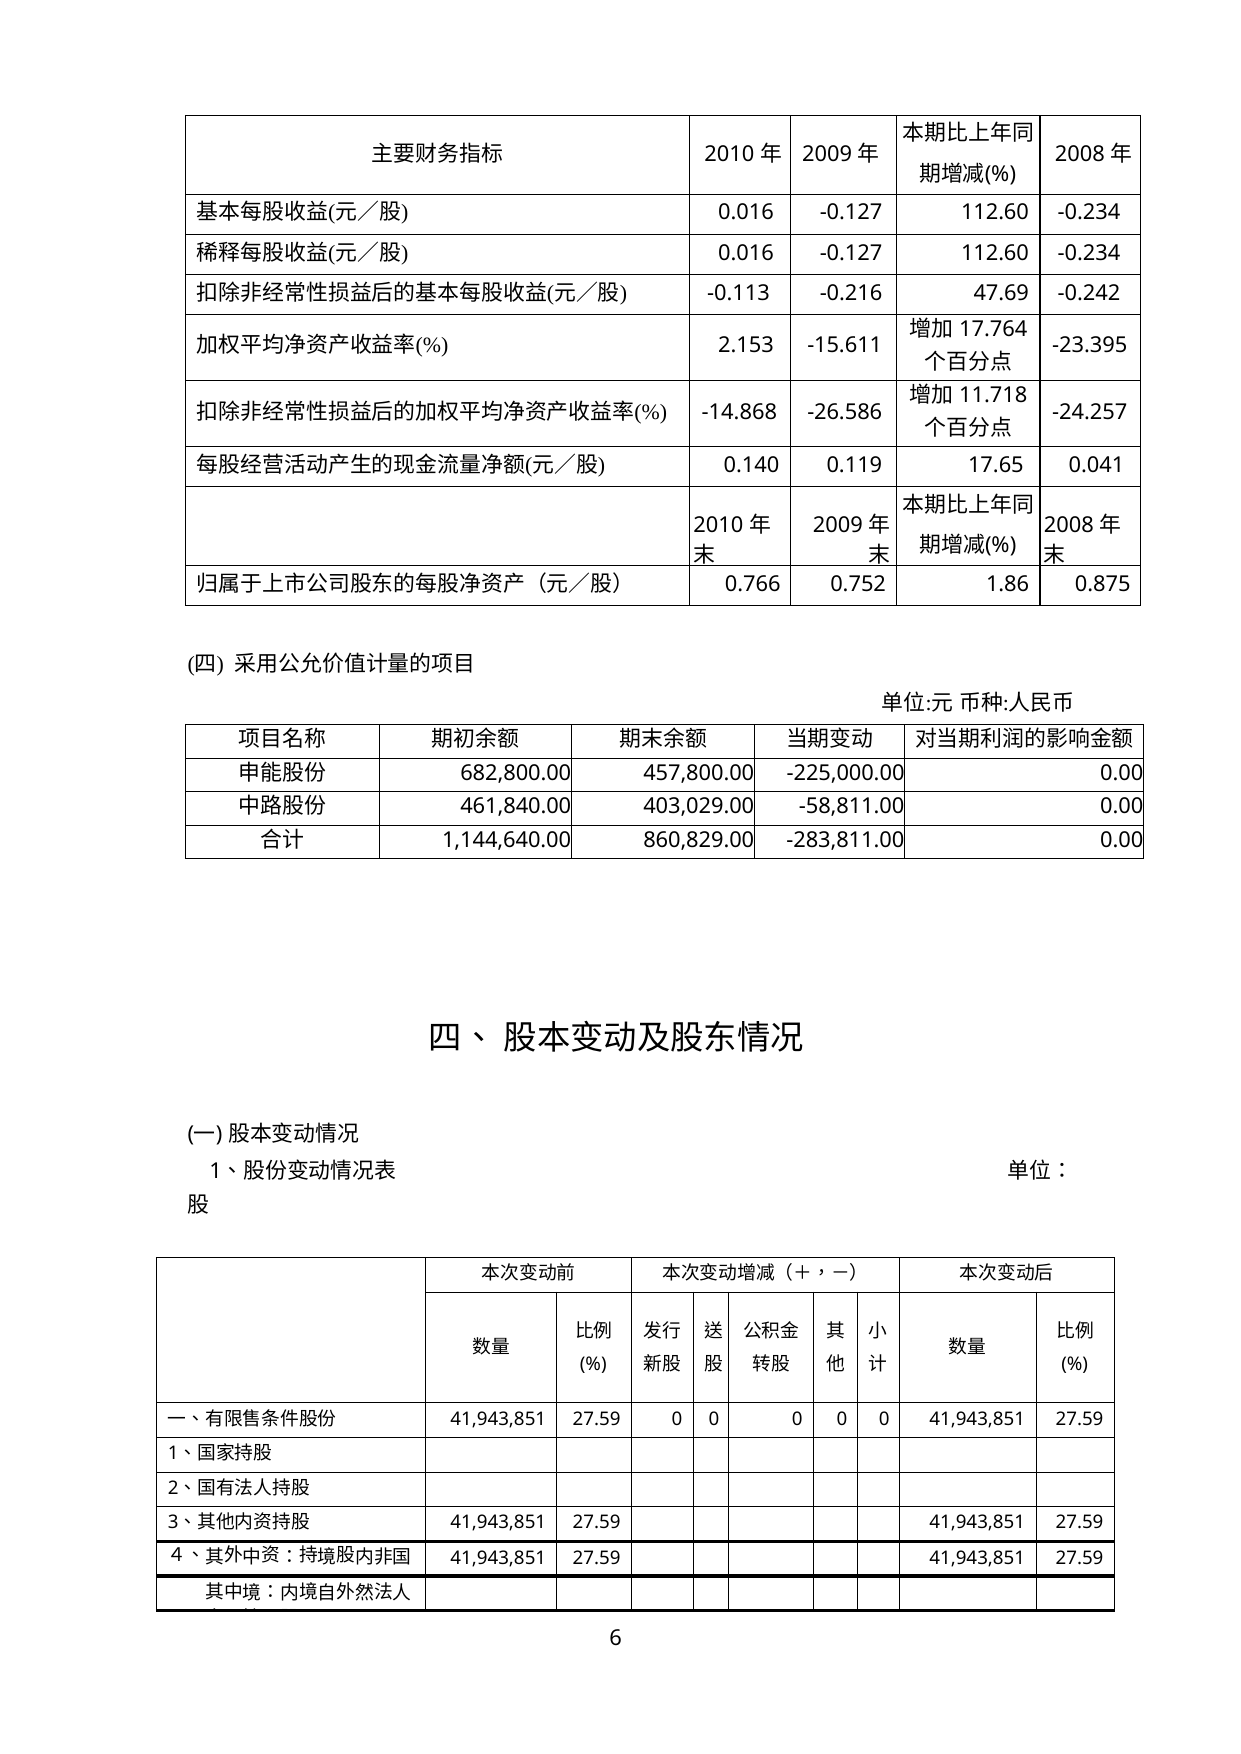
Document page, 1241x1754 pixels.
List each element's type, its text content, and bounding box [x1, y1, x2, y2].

table_cell 比例 (%) [1037, 1293, 1114, 1402]
table_cell -26.586 [791, 381, 896, 446]
table_cell 数量 [900, 1293, 1036, 1402]
table_cell 基本每股收益(元／股) [186, 195, 689, 234]
table_cell -0.113 [690, 275, 790, 314]
table_cell 申能股份 [186, 759, 379, 791]
table_cell 1.86 [897, 566, 1039, 605]
table_cell [632, 1578, 693, 1609]
table_cell 27.59 [557, 1507, 631, 1540]
table_cell 27.59 [1037, 1403, 1114, 1437]
table_cell [694, 1507, 728, 1540]
text 四、 股本变动及股东情况 [428, 1014, 1157, 1059]
table_cell 中路股份 [186, 792, 379, 824]
table_cell 403,029.00 [572, 792, 754, 824]
table_cell 数量 [426, 1293, 556, 1402]
table_cell 0 [632, 1403, 693, 1437]
table_cell 公积金 转股 [729, 1293, 813, 1402]
table_header 2010 年 [690, 116, 790, 194]
table_cell [632, 1438, 693, 1472]
table_cell 合计 [186, 826, 379, 858]
table_cell 0 [814, 1403, 857, 1437]
table_cell [632, 1543, 693, 1574]
table_cell 0.016 [690, 195, 790, 234]
table_cell 稀释每股收益(元／股) [186, 235, 689, 274]
table_cell 扣除非经常性损益后的加权平均净资产收益率(%) [186, 381, 689, 446]
table_header 期末余额 [572, 725, 754, 757]
table_cell -0.127 [791, 235, 896, 274]
table_cell -58,811.00 [755, 792, 904, 824]
table_cell 457,800.00 [572, 759, 754, 791]
table_cell 归属于上市公司股东的每股净资产（元／股） [186, 566, 689, 605]
text 1、股份变动情况表 单位： [209, 1155, 1157, 1185]
table_cell 27.59 [1037, 1507, 1114, 1540]
table_cell 每股经营活动产生的现金流量净额(元／股) [186, 447, 689, 486]
table_cell [858, 1438, 899, 1472]
table_cell 41,943,851 [426, 1507, 556, 1540]
table_cell 0 [694, 1403, 728, 1437]
table_cell 17.65 [897, 447, 1039, 486]
table_cell [900, 1473, 1036, 1506]
table_cell 2010 年末 [690, 487, 790, 565]
table_cell 27.59 [1037, 1543, 1114, 1574]
table_cell 41,943,851 [900, 1507, 1036, 1540]
table_cell [900, 1438, 1036, 1472]
table_cell -0.216 [791, 275, 896, 314]
table_cell 加权平均净资产收益率(%) [186, 315, 689, 380]
table_cell 本期比上年同 期增减(%) [897, 487, 1039, 565]
table_cell [858, 1578, 899, 1609]
table_cell -0.127 [791, 195, 896, 234]
table_header [157, 1258, 425, 1402]
table_cell [814, 1473, 857, 1506]
table_cell [729, 1543, 813, 1574]
table_cell -0.242 [1041, 275, 1140, 314]
table_header 对当期利润的影响金额 [905, 725, 1143, 757]
table_cell 1,144,640.00 [380, 826, 571, 858]
table_cell 41,943,851 [900, 1403, 1036, 1437]
table_header 本次变动后 [900, 1258, 1114, 1292]
table_cell 41,943,851 [900, 1543, 1036, 1574]
table_cell 0 [858, 1403, 899, 1437]
table_cell 0.00 [905, 792, 1143, 824]
table_cell [694, 1543, 728, 1574]
table_cell 2.153 [690, 315, 790, 380]
table_cell ４、其外中资：持境股内非国有法人持股 [157, 1543, 425, 1574]
table_cell -225,000.00 [755, 759, 904, 791]
table_header 主要财务指标 [186, 116, 689, 194]
table_cell [557, 1578, 631, 1609]
table_cell 860,829.00 [572, 826, 754, 858]
table_cell 其中境：内境自外然法人人持持股股 [157, 1578, 425, 1609]
table_cell -23.395 [1041, 315, 1140, 380]
table_cell 3、其他内资持股 [157, 1507, 425, 1540]
table_cell 27.59 [557, 1543, 631, 1574]
table_cell [426, 1438, 556, 1472]
table_header 本次变动增减（＋，－） [632, 1258, 899, 1292]
table_cell [694, 1438, 728, 1472]
table_cell 0.875 [1041, 566, 1140, 605]
table_cell [1037, 1578, 1114, 1609]
table_cell 0.041 [1041, 447, 1140, 486]
table_cell [1037, 1473, 1114, 1506]
table_cell [632, 1473, 693, 1506]
table_cell [858, 1543, 899, 1574]
table_cell [858, 1473, 899, 1506]
table_cell [694, 1473, 728, 1506]
table_header 本次变动前 [426, 1258, 631, 1292]
table_cell 其 他 [814, 1293, 857, 1402]
table_cell 一、有限售条件股份 [157, 1403, 425, 1437]
table_cell 增加 11.718 个百分点 [897, 381, 1039, 446]
table_cell [858, 1507, 899, 1540]
text 股 [187, 1189, 1157, 1218]
table_cell 比例 (%) [557, 1293, 631, 1402]
table_cell 送 股 [694, 1293, 728, 1402]
text (四) 采用公允价值计量的项目 [187, 648, 1157, 678]
table_cell [729, 1438, 813, 1472]
table_cell 27.59 [557, 1403, 631, 1437]
table_cell -24.257 [1041, 381, 1140, 446]
table_cell -15.611 [791, 315, 896, 380]
table_cell [694, 1578, 728, 1609]
table_cell 0.00 [905, 826, 1143, 858]
table_cell [632, 1507, 693, 1540]
table_header 项目名称 [186, 725, 379, 757]
table_cell [814, 1507, 857, 1540]
table_cell [814, 1438, 857, 1472]
table_header 2009 年 [791, 116, 896, 194]
table_cell [814, 1578, 857, 1609]
table_cell 0 [729, 1403, 813, 1437]
table_cell [814, 1543, 857, 1574]
table_cell 0.140 [690, 447, 790, 486]
table_cell 2、国有法人持股 [157, 1473, 425, 1506]
table_header 当期变动 [755, 725, 904, 757]
table_cell [729, 1507, 813, 1540]
table_cell [729, 1473, 813, 1506]
table_cell 2009 年末 [791, 487, 896, 565]
table_cell [186, 487, 689, 565]
text (一) 股本变动情况 [187, 1118, 1157, 1148]
table_header 本期比上年同 期增减(%) [897, 116, 1039, 194]
table_cell 41,943,851 [426, 1403, 556, 1437]
table_cell 0.752 [791, 566, 896, 605]
table_cell 0.00 [905, 759, 1143, 791]
table_cell 扣除非经常性损益后的基本每股收益(元／股) [186, 275, 689, 314]
table_cell 112.60 [897, 195, 1039, 234]
table_cell 0.766 [690, 566, 790, 605]
table_cell -0.234 [1041, 235, 1140, 274]
table_cell [557, 1473, 631, 1506]
table_cell -0.234 [1041, 195, 1140, 234]
table_cell 47.69 [897, 275, 1039, 314]
table_cell [426, 1473, 556, 1506]
table_cell 461,840.00 [380, 792, 571, 824]
table_cell 1、国家持股 [157, 1438, 425, 1472]
table_cell 112.60 [897, 235, 1039, 274]
table_cell 0.119 [791, 447, 896, 486]
table_header 期初余额 [380, 725, 571, 757]
table_cell 2008 年末 [1041, 487, 1140, 565]
table_cell [426, 1578, 556, 1609]
table_cell 发行 新股 [632, 1293, 693, 1402]
table_cell [557, 1438, 631, 1472]
table_cell [729, 1578, 813, 1609]
table_cell 增加 17.764 个百分点 [897, 315, 1039, 380]
table_cell 682,800.00 [380, 759, 571, 791]
table_cell [1037, 1438, 1114, 1472]
table_cell 小 计 [858, 1293, 899, 1402]
text 单位:元 币种:人民币 [146, 687, 1074, 717]
table_cell 0.016 [690, 235, 790, 274]
table_cell -283,811.00 [755, 826, 904, 858]
table_cell 41,943,851 [426, 1543, 556, 1574]
table_header 2008 年 [1041, 116, 1140, 194]
table_cell [900, 1578, 1036, 1609]
table_cell -14.868 [690, 381, 790, 446]
